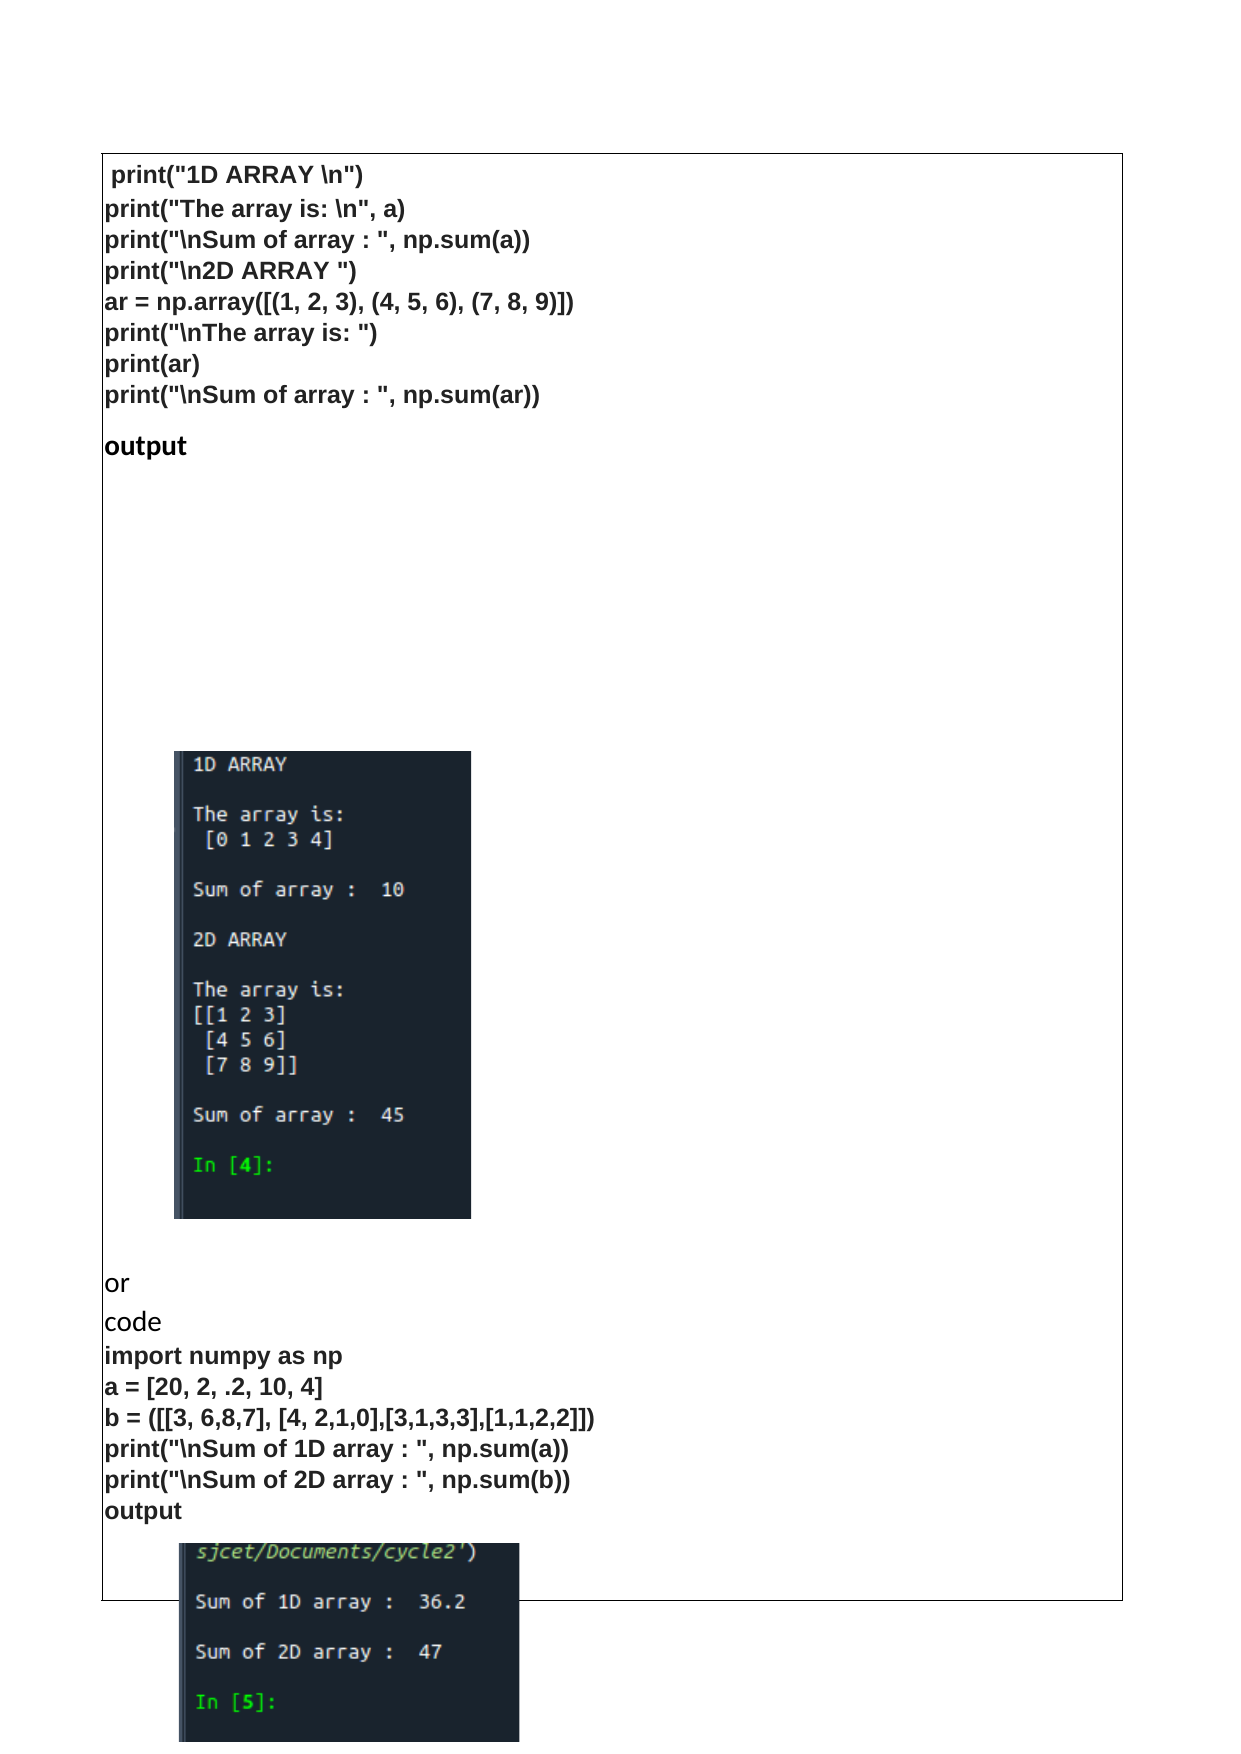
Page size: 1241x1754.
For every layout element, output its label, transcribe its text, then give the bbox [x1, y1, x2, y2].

text import numpy as np a = [20, 2, .2, 10, 4] b = ([[3, 6,8,7], [4, 2,1,0],[3,1,3,3],[1,1,2,2]]) print("\nSum of 1D array : ", np.sum(a)) print("\nSum of 2D array : ", np.sum(b)) [104, 1341, 1119, 1494]
text or [104, 1264, 1119, 1300]
picture [178, 1543, 520, 1742]
text code [104, 1303, 1119, 1338]
text output [104, 1496, 1119, 1525]
text output [104, 427, 1119, 493]
picture [174, 751, 472, 1219]
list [104, 156, 1119, 408]
